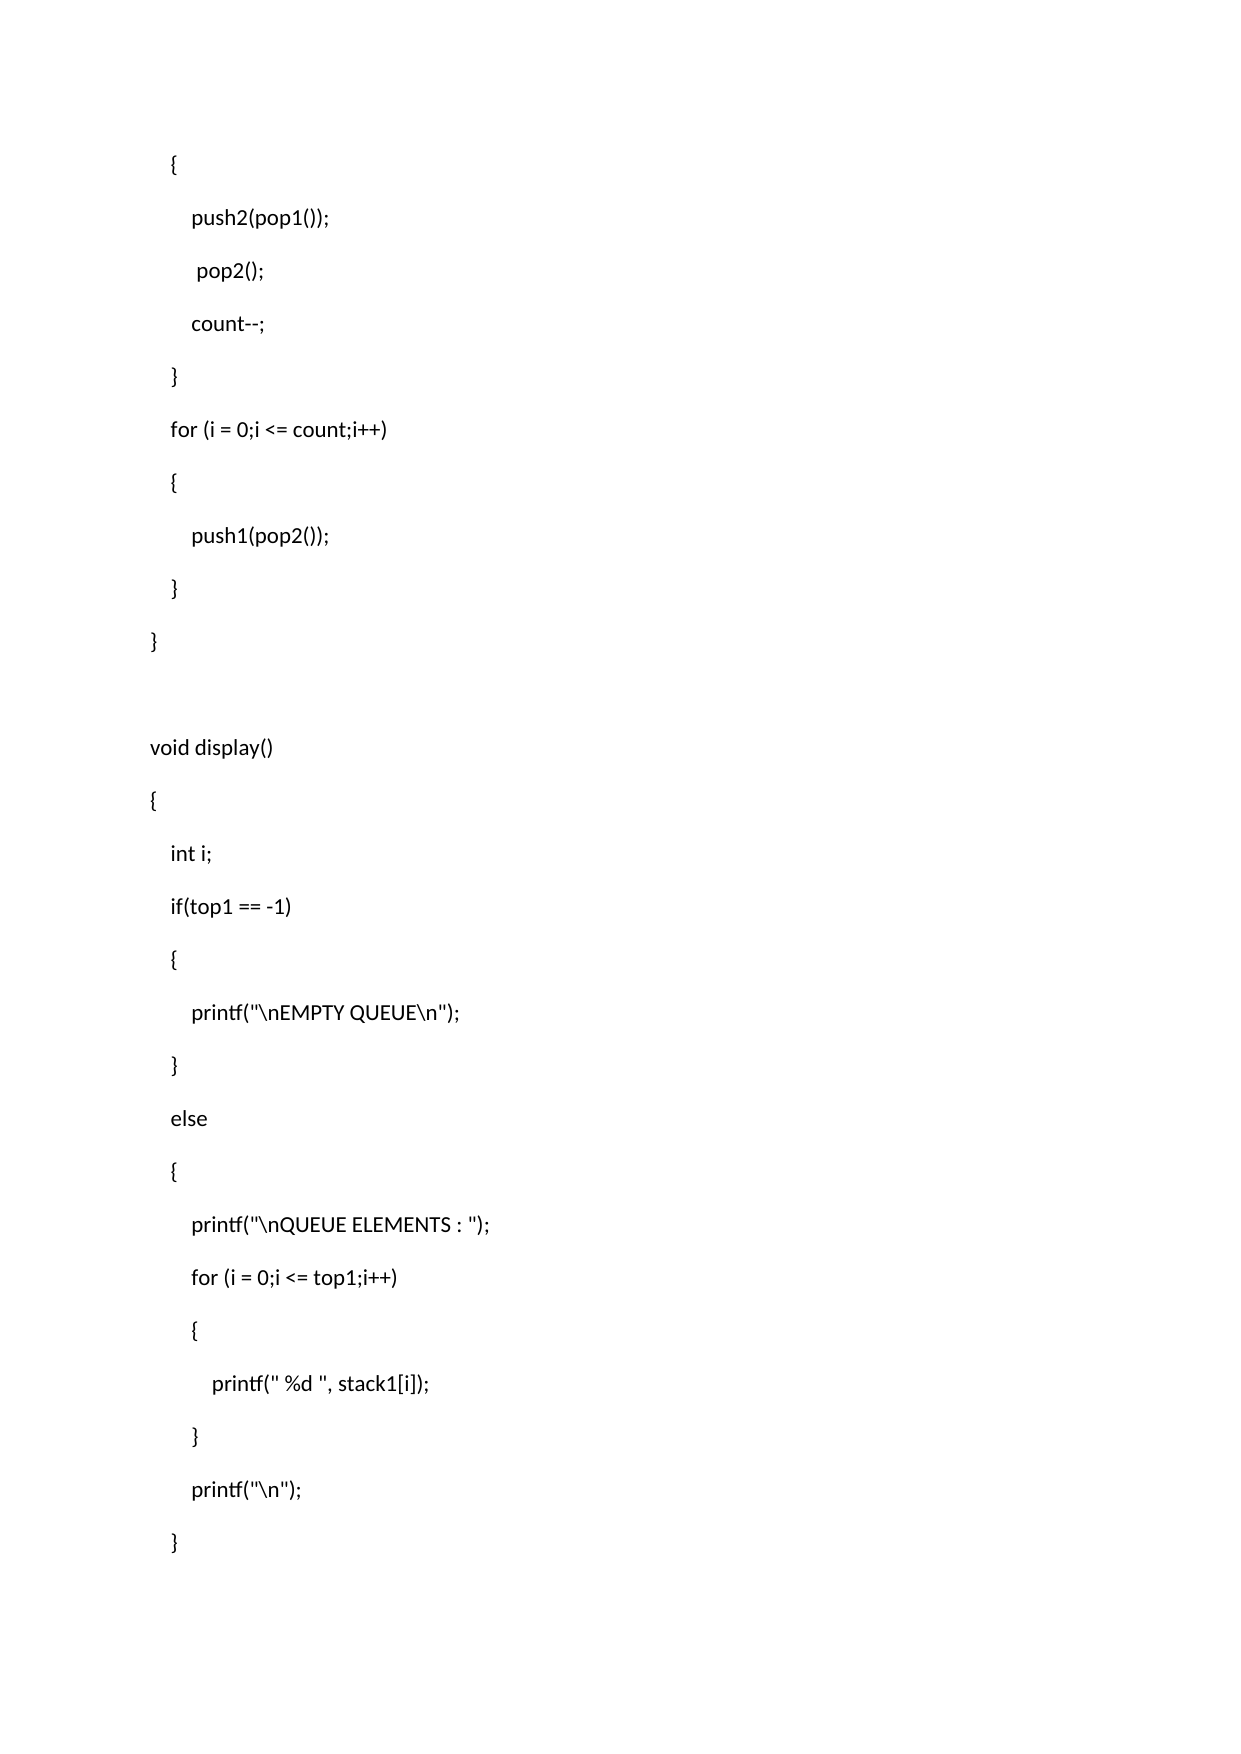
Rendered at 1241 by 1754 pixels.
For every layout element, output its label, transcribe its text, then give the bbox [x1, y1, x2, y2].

text push2(pop1()); [150, 203, 1090, 231]
text printf("\nEMPTY QUEUE\n"); [150, 998, 1090, 1026]
text } [150, 1528, 1090, 1557]
text pop2(); [150, 256, 1090, 284]
text printf("\n"); [150, 1476, 1090, 1503]
text if(top1 == -1) [150, 892, 1090, 920]
text count--; [150, 309, 1090, 337]
text void display() [150, 733, 1090, 761]
text printf("\nQUEUE ELEMENTS : "); [150, 1210, 1090, 1238]
text { [150, 1157, 1090, 1185]
text } [150, 362, 1090, 390]
text { [150, 945, 1090, 973]
text { [150, 1316, 1090, 1344]
text for (i = 0;i <= top1;i++) [150, 1263, 1090, 1291]
text } [150, 1051, 1090, 1079]
text } [150, 627, 1090, 655]
text { [150, 150, 1090, 178]
text printf(" %d ", stack1[i]); [150, 1369, 1090, 1397]
text int i; [150, 839, 1090, 867]
text push1(pop2()); [150, 521, 1090, 549]
text } [150, 574, 1090, 602]
text { [150, 786, 1090, 814]
text } [150, 1422, 1090, 1451]
text { [150, 468, 1090, 496]
text for (i = 0;i <= count;i++) [150, 415, 1090, 443]
text else [150, 1104, 1090, 1132]
